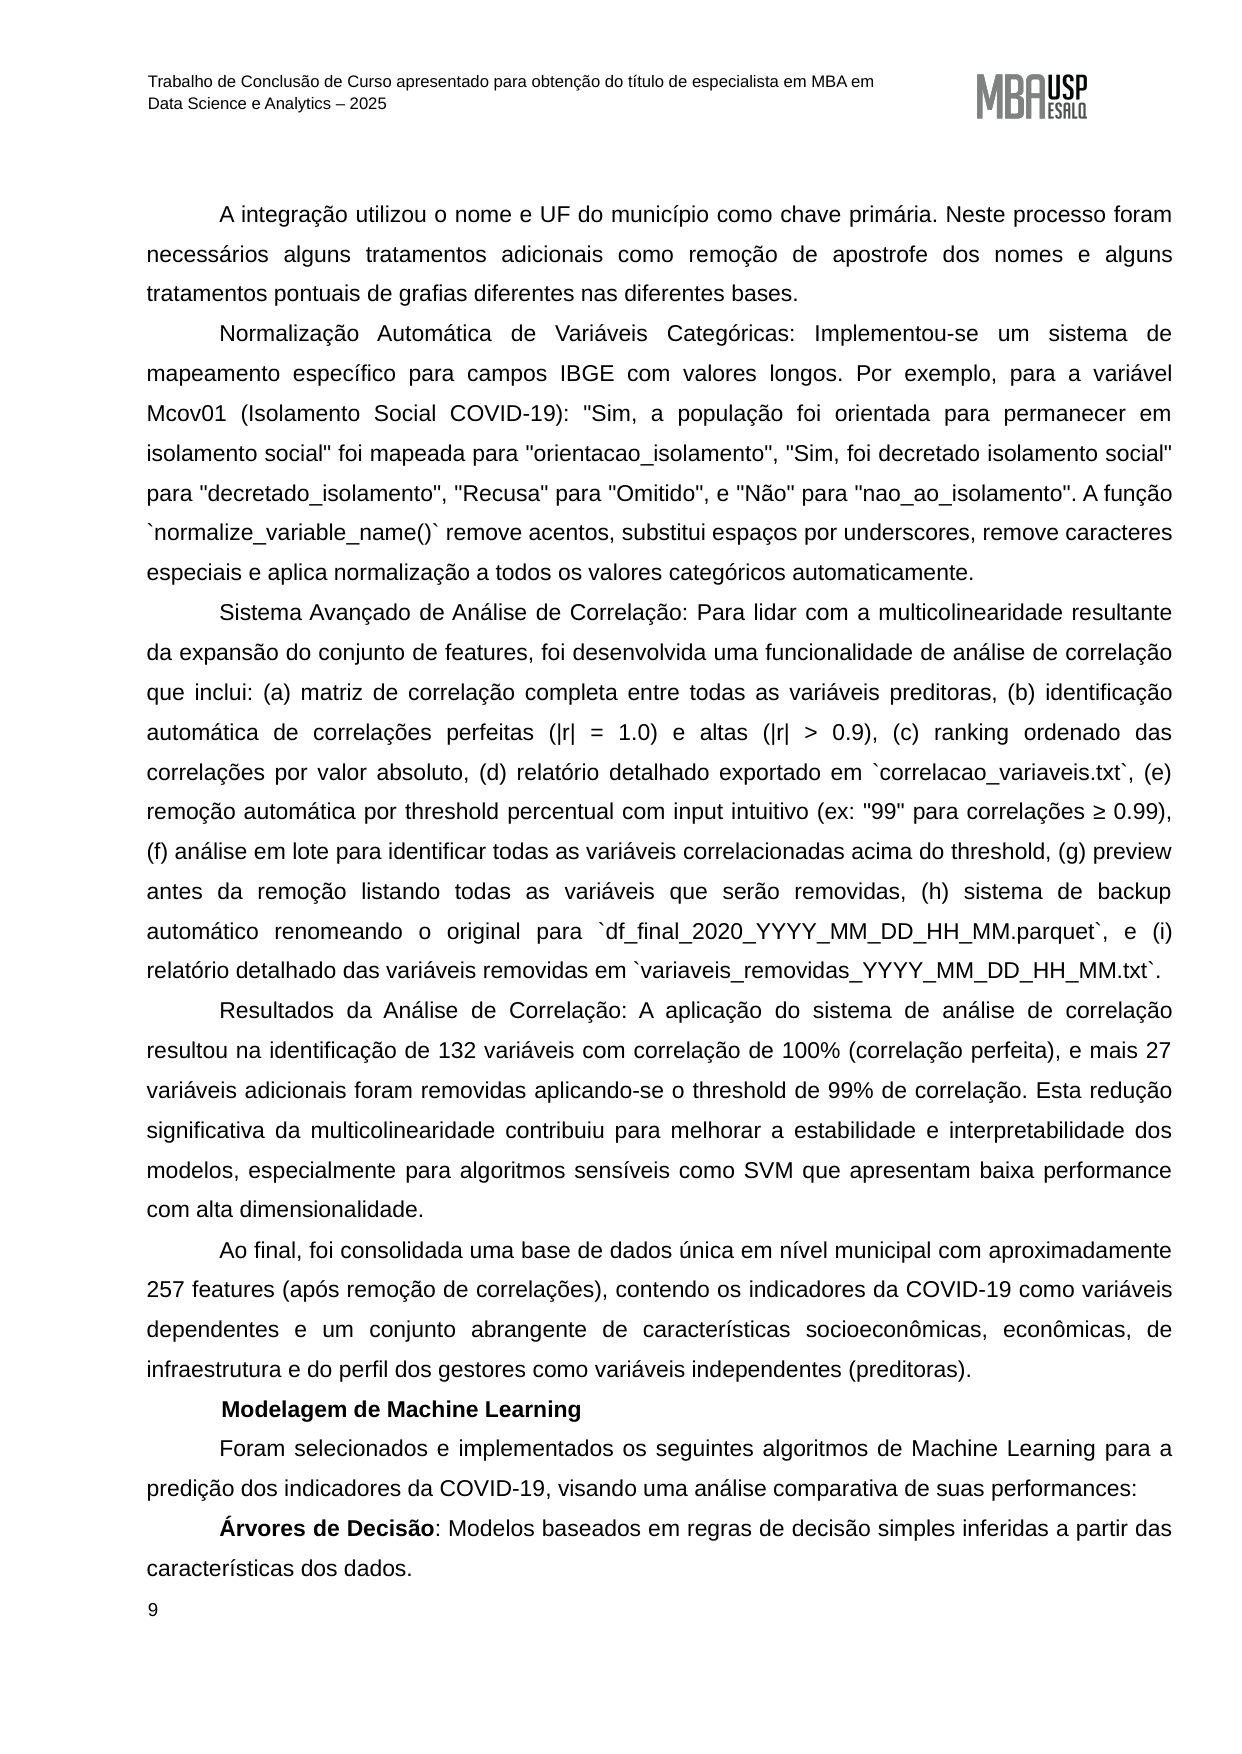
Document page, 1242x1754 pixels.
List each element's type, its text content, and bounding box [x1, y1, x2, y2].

text A integração utilizou o nome e UF do município como chave primária. Neste processo foram necessários alguns tratamentos adicionais como remoção de apostrofe dos nomes e alguns tratamentos pontuais de grafias diferentes nas diferentes bases. [146, 201, 1173, 307]
text Sistema Avançado de Análise de Correlação: Para lidar com a multicolinearidade resultante da expansão do conjunto de features, foi desenvolvida uma funcionalidade de análise de correlação que inclui: (a) matriz de correlação completa entre todas as variáveis preditoras, (b) identificação automática de correlações perfeitas (|r| = 1.0) e altas (|r| > 0.9), (c) ranking ordenado das correlações por valor absoluto, (d) relatório detalhado exportado em `correlacao_variaveis.txt`, (e) remoção automática por threshold percentual com input intuitivo (ex: "99" para correlações ≥ 0.99), (f) análise em lote para identificar todas as variáveis correlacionadas acima do threshold, (g) preview antes da remoção listando todas as variáveis que serão removidas, (h) sistema de backup automático renomeando o original para `df_final_2020_YYYY_MM_DD_HH_MM.parquet`, e (i) relatório detalhado das variáveis removidas em `variaveis_removidas_YYYY_MM_DD_HH_MM.txt`. [146, 599, 1173, 984]
subtitle Modelagem de Machine Learning [221, 1396, 1179, 1422]
text Resultados da Análise de Correlação: A aplicação do sistema de análise de correlação resultou na identificação de 132 variáveis com correlação de 100% (correlação perfeita), e mais 27 variáveis adicionais foram removidas aplicando-se o threshold de 99% de correlação. Esta redução significativa da multicolinearidade contribuiu para melhorar a estabilidade e interpretabilidade dos modelos, especialmente para algoritmos sensíveis como SVM que apresentam baixa performance com alta dimensionalidade. [146, 997, 1173, 1223]
picture [972, 72, 1092, 121]
text Normalização Automática de Variáveis Categóricas: Implementou-se um sistema de mapeamento específico para campos IBGE com valores longos. Por exemplo, para a variável Mcov01 (Isolamento Social COVID-19): "Sim, a população foi orientada para permanecer em isolamento social" foi mapeada para "orientacao_isolamento", "Sim, foi decretado isolamento social" para "decretado_isolamento", "Recusa" para "Omitido", e "Não" para "nao_ao_isolamento". A função `normalize_variable_name()` remove acentos, substitui espaços por underscores, remove caracteres especiais e aplica normalização a todos os valores categóricos automaticamente. [146, 320, 1173, 586]
text Foram selecionados e implementados os seguintes algoritmos de Machine Learning para a predição dos indicadores da COVID-19, visando uma análise comparativa de suas performances: [146, 1435, 1173, 1501]
text Árvores de Decisão: Modelos baseados em regras de decisão simples inferidas a partir das características dos dados. [146, 1515, 1173, 1581]
text Ao final, foi consolidada uma base de dados única em nível municipal com aproximadamente 257 features (após remoção de correlações), contendo os indicadores da COVID-19 como variáveis dependentes e um conjunto abrangente de características socioeconômicas, econômicas, de infraestrutura e do perfil dos gestores como variáveis independentes (preditoras). [146, 1237, 1173, 1382]
